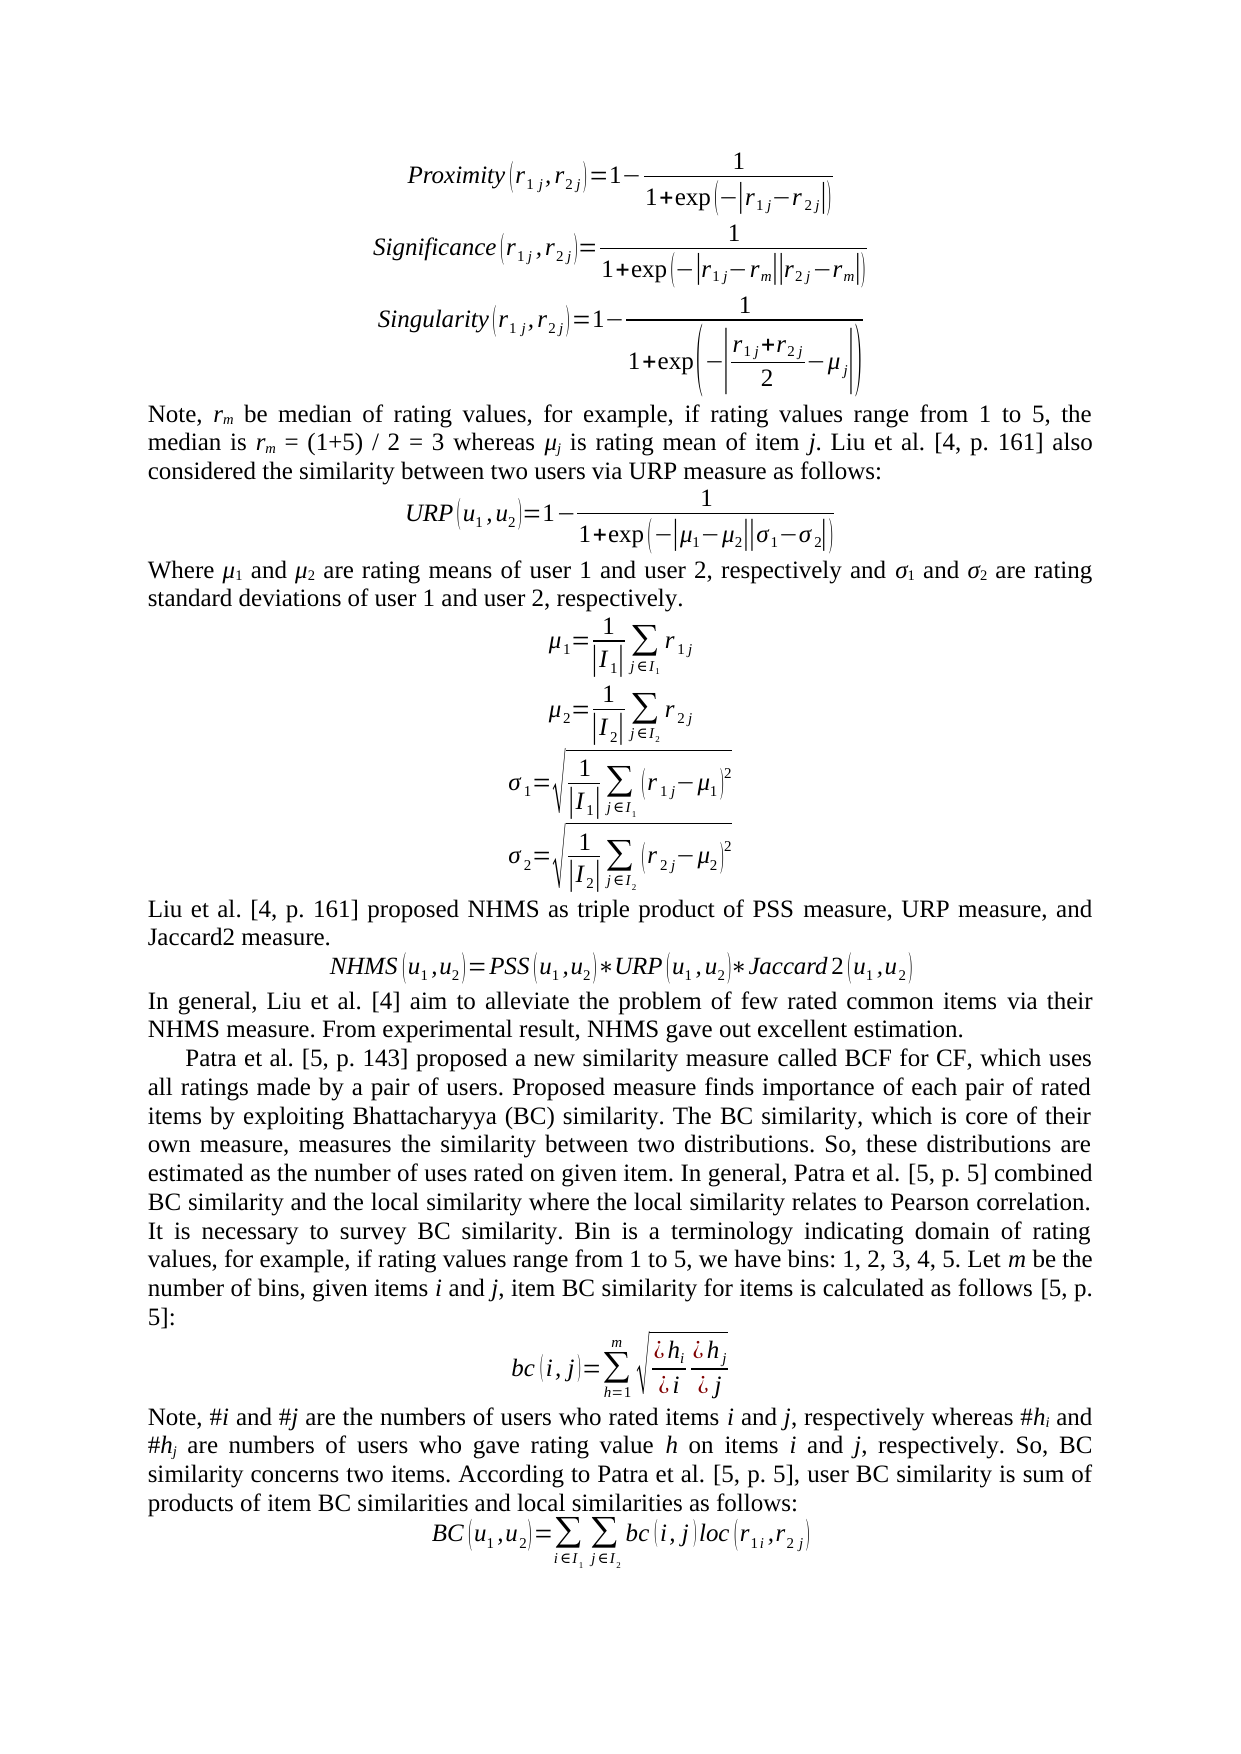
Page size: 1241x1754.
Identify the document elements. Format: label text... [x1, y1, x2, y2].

text Note, #i and #j are the numbers of users who rated items i and j, respectively whereas #hi and #hj are numbers of users who gave rating value h on items i and j, respectively. So, BC similarity concerns two items. According to Patra et al. , user BC similarity is sum of products of item BC similarities and local similarities as follows: [148, 1402, 1093, 1517]
text Patra et al. proposed a new similarity measure called BCF for CF, which uses all ratings made by a pair of users. Proposed measure finds importance of each pair of rated items by exploiting Bhattacharyya (BC) similarity. The BC similarity, which is core of their own measure, measures the similarity between two distributions. So, these distributions are estimated as the number of uses rated on given item. In general, Patra et al. combined BC similarity and the local similarity where the local similarity relates to Pearson correlation. It is necessary to survey BC similarity. Bin is a terminology indicating domain of rating values, for example, if rating values range from 1 to 5, we have bins: 1, 2, 3, 4, 5. Let m be the number of bins, given items i and j, item BC similarity for items is calculated as follows : [148, 1043, 1093, 1331]
text In general, Liu et al. aim to alleviate the problem of few rated common items via their NHMS measure. From experimental result, NHMS gave out excellent estimation. [148, 986, 1093, 1043]
text Where μ1 and μ2 are rating means of user 1 and user 2, respectively and σ1 and σ2 are rating standard deviations of user 1 and user 2, respectively. [148, 555, 1093, 612]
text Note, rm be median of rating values, for example, if rating values range from 1 to 5, the median is rm = (1+5) / 2 = 3 whereas μj is rating mean of item j. Liu et al. also considered the similarity between two users via URP measure as follows: [148, 399, 1093, 485]
text Liu et al. proposed NHMS as triple product of PSS measure, URP measure, and Jaccard2 measure. [148, 894, 1093, 951]
